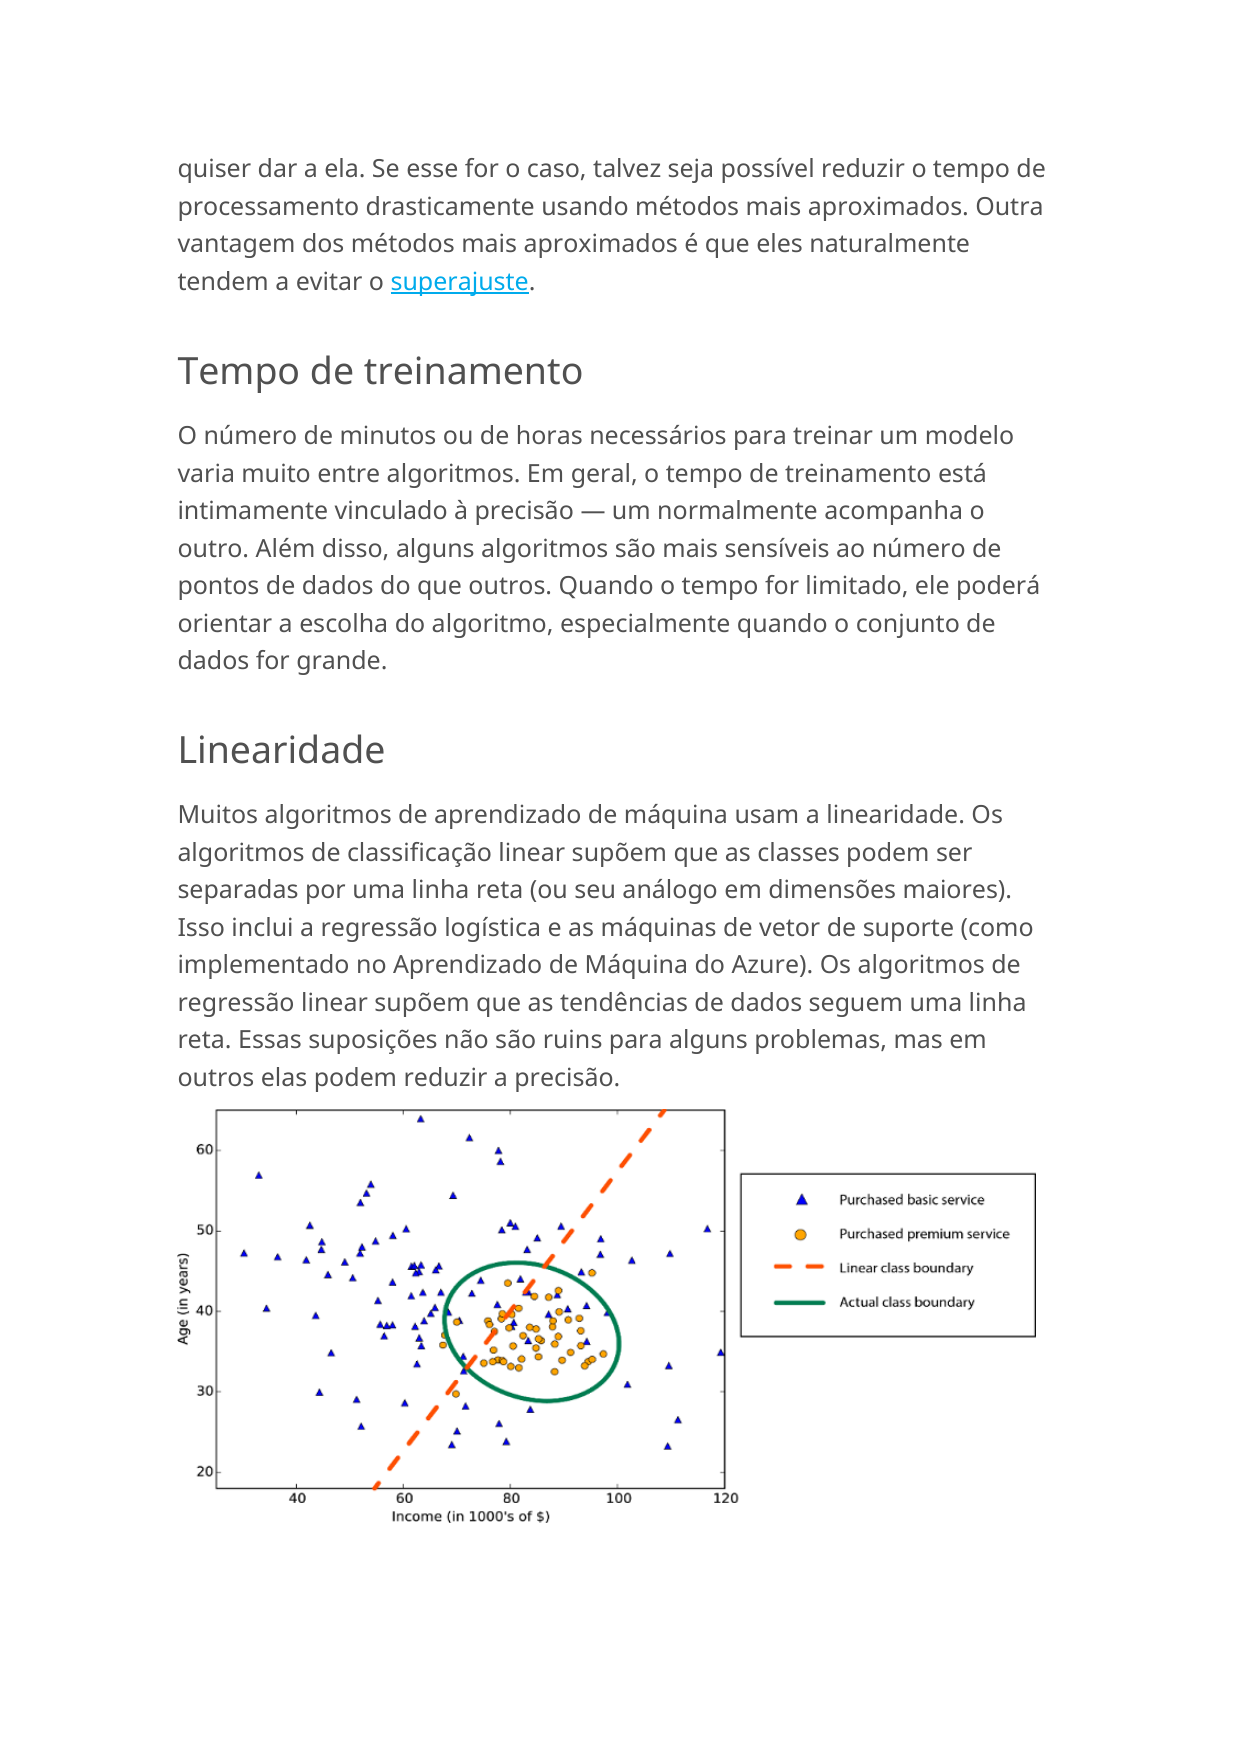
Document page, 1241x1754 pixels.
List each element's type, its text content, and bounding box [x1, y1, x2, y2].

picture [177, 1109, 1036, 1523]
text Tempo de treinamento [177, 344, 1063, 396]
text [177, 148, 1063, 298]
text Linearidade [177, 724, 1063, 775]
text O número de minutos ou de horas necessários para treinar um modelo varia muito entre algoritmos. Em geral, o tempo de treinamento está intimamente vinculado à precisão — um normalmente acompanha o outro. Além disso, alguns algoritmos são mais sensíveis ao número de pontos de dados do que outros. Quando o tempo for limitado, ele poderá orientar a escolha do algoritmo, especialmente quando o conjunto de dados for grande. [177, 414, 1063, 677]
text Muitos algoritmos de aprendizado de máquina usam a linearidade. Os algoritmos de classificação linear supõem que as classes podem ser separadas por uma linha reta (ou seu análogo em dimensões maiores). Isso inclui a regressão logística e as máquinas de vetor de suporte (como implementado no Aprendizado de Máquina do Azure). Os algoritmos de regressão linear supõem que as tendências de dados seguem uma linha reta. Essas suposições não são ruins para alguns problemas, mas em outros elas podem reduzir a precisão. [177, 793, 1063, 1093]
